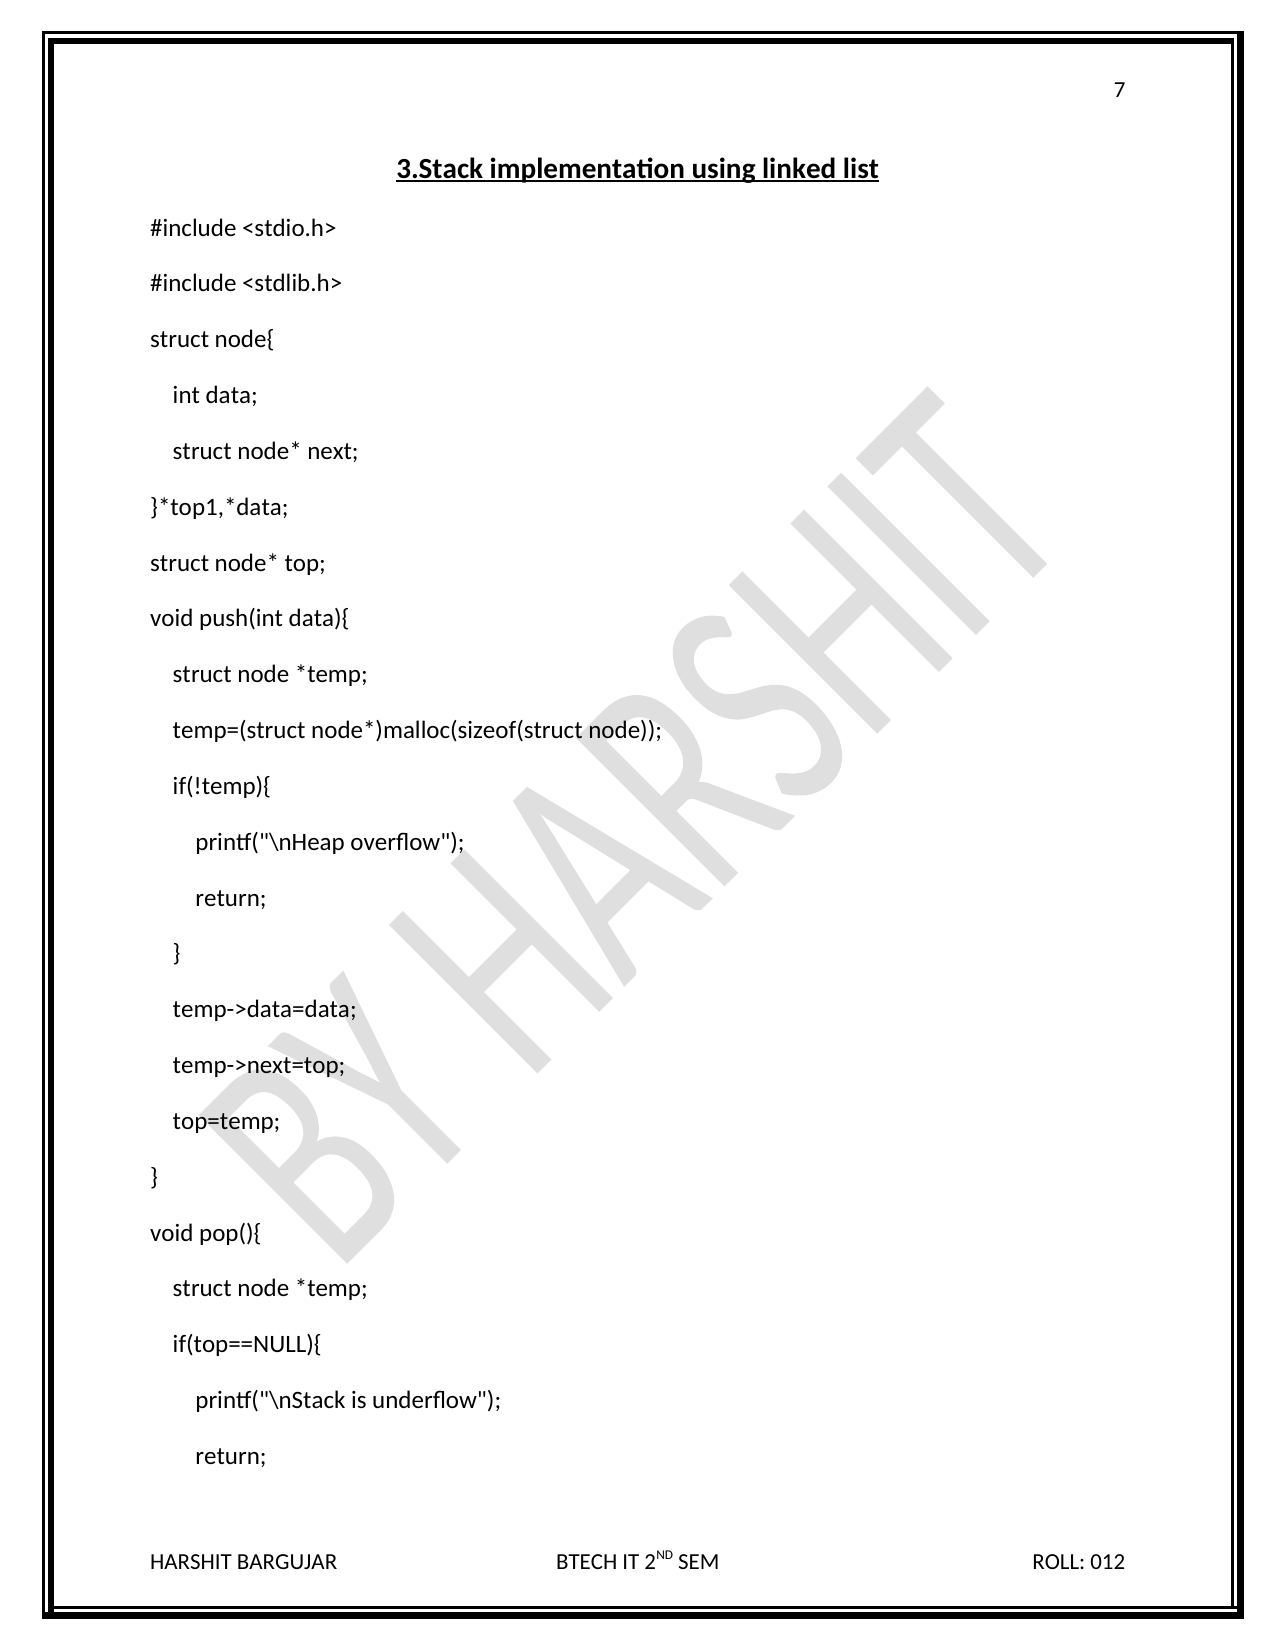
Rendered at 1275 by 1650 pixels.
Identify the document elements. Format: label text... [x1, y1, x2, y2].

text } [150, 1161, 1125, 1191]
text temp->next=top; [150, 1049, 1125, 1080]
text #include <stdio.h> [150, 212, 1125, 242]
text int data; [150, 379, 1125, 410]
text temp->data=data; [150, 993, 1125, 1024]
text printf("\nHeap overflow"); [150, 826, 1125, 856]
text void push(int data){ [150, 603, 1125, 633]
text 3.Stack implementation using linked list [150, 150, 1125, 186]
text struct node{ [150, 323, 1125, 354]
text if(!temp){ [150, 770, 1125, 801]
text printf("\nStack is underflow"); [150, 1384, 1125, 1415]
text }*top1,*data; [150, 491, 1125, 521]
text #include <stdlib.h> [150, 268, 1125, 298]
text struct node *temp; [150, 658, 1125, 689]
text void pop(){ [150, 1217, 1125, 1247]
text } [150, 938, 1125, 968]
text return; [150, 1440, 1125, 1471]
text struct node* top; [150, 547, 1125, 577]
text top=temp; [150, 1105, 1125, 1136]
text return; [150, 882, 1125, 912]
text if(top==NULL){ [150, 1328, 1125, 1359]
text struct node *temp; [150, 1273, 1125, 1303]
text temp=(struct node*)malloc(sizeof(struct node)); [150, 714, 1125, 745]
text struct node* next; [150, 435, 1125, 466]
